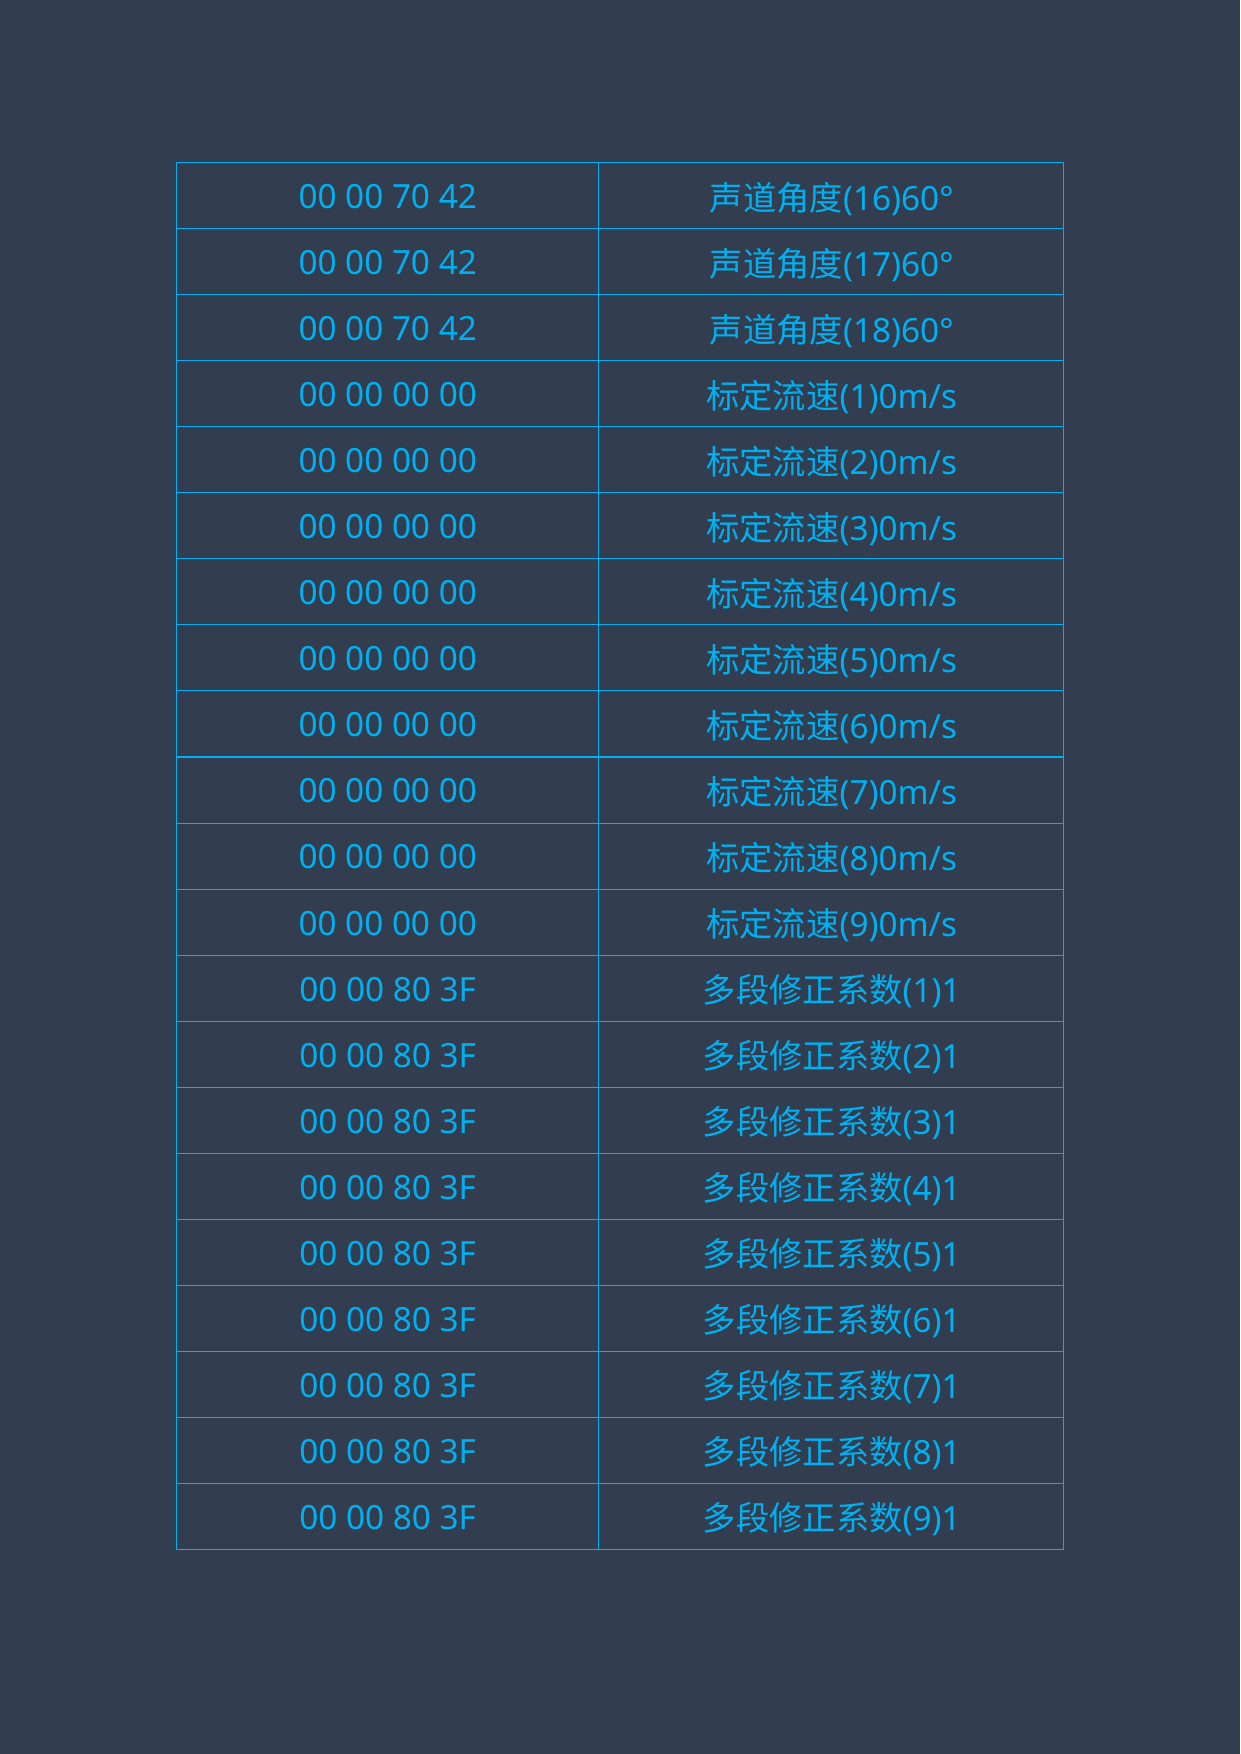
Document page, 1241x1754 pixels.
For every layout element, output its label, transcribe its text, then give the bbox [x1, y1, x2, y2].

table_cell 标定流速(4)0m/s [599, 559, 1063, 624]
table_cell 00 00 80 3F [177, 1484, 598, 1549]
table_cell 多段修正系数(6)1 [599, 1286, 1063, 1351]
table_cell 多段修正系数(2)1 [599, 1022, 1063, 1087]
table_cell 00 00 00 00 [177, 493, 598, 558]
table_cell 00 00 00 00 [177, 824, 598, 888]
table_cell 00 00 80 3F [177, 956, 598, 1021]
table_cell 标定流速(6)0m/s [599, 691, 1063, 756]
table_cell 00 00 70 42 [177, 229, 598, 294]
table_cell 多段修正系数(5)1 [599, 1220, 1063, 1285]
table_cell 标定流速(2)0m/s [599, 427, 1063, 492]
table_cell 00 00 80 3F [177, 1418, 598, 1483]
table_cell 标定流速(1)0m/s [599, 361, 1063, 426]
table_cell 多段修正系数(4)1 [599, 1154, 1063, 1219]
table_cell 标定流速(5)0m/s [599, 625, 1063, 690]
table_cell 00 00 80 3F [177, 1286, 598, 1351]
table_cell 多段修正系数(3)1 [599, 1088, 1063, 1153]
table_cell 00 00 80 3F [177, 1022, 598, 1087]
table_cell 多段修正系数(8)1 [599, 1418, 1063, 1483]
table_cell 00 00 80 3F [177, 1352, 598, 1417]
table_cell 00 00 00 00 [177, 890, 598, 954]
table_cell 标定流速(3)0m/s [599, 493, 1063, 558]
table_cell 标定流速(8)0m/s [599, 824, 1063, 888]
table_cell 00 00 00 00 [177, 427, 598, 492]
table_cell 多段修正系数(9)1 [599, 1484, 1063, 1549]
table_cell 00 00 70 42 [177, 163, 598, 228]
table_cell 00 00 70 42 [177, 295, 598, 360]
table_cell 00 00 00 00 [177, 559, 598, 624]
table_cell 00 00 80 3F [177, 1220, 598, 1285]
table_cell 00 00 80 3F [177, 1154, 598, 1219]
table_cell 声道角度(17)60° [599, 229, 1063, 294]
table_cell 00 00 00 00 [177, 625, 598, 690]
table_cell 多段修正系数(1)1 [599, 956, 1063, 1021]
table_cell 声道角度(16)60° [599, 163, 1063, 228]
table_cell 00 00 00 00 [177, 361, 598, 426]
table_cell 00 00 00 00 [177, 758, 598, 822]
table_cell 多段修正系数(7)1 [599, 1352, 1063, 1417]
table_cell 标定流速(7)0m/s [599, 758, 1063, 822]
table_cell 声道角度(18)60° [599, 295, 1063, 360]
table_cell 00 00 00 00 [177, 691, 598, 756]
table_cell 00 00 80 3F [177, 1088, 598, 1153]
table_cell 标定流速(9)0m/s [599, 890, 1063, 954]
